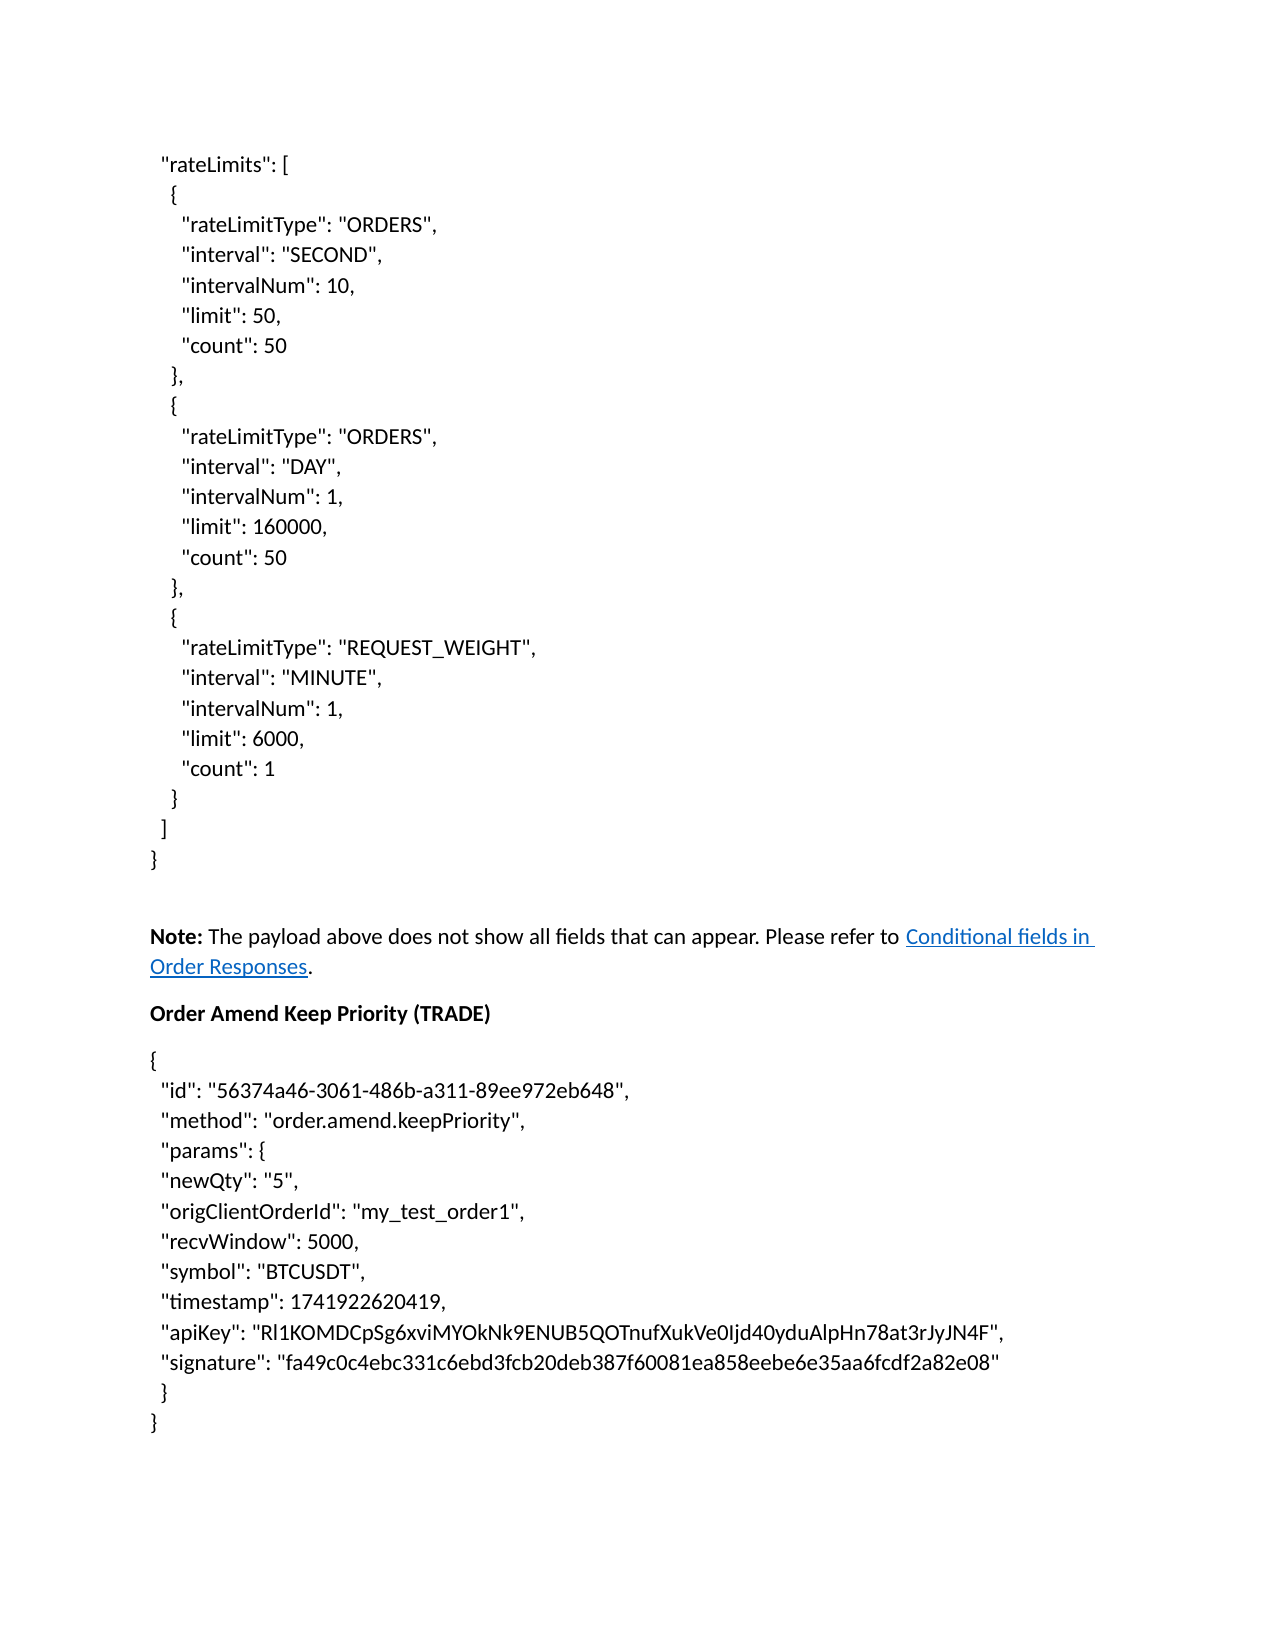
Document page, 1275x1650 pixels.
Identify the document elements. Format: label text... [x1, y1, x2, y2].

text Order Amend Keep Priority (TRADE)​ [150, 999, 1125, 1027]
text { "id": "56374a46-3061-486b-a311-89ee972eb648", "method": "order.amend.keepPriority", "params": { "newQty": "5", "origClientOrderId": "my_test_order1", "recvWindow": 5000, "symbol": "BTCUSDT", "timestamp": 1741922620419, "apiKey": "Rl1KOMDCpSg6xviMYOkNk9ENUB5QOTnufXukVe0Ijd40yduAlpHn78at3rJyJN4F", "signature": "fa49c0c4ebc331c6ebd3fcb20deb387f60081ea858eebe6e35aa6fcdf2a82e08" } } [150, 1046, 1125, 1467]
text Note: The payload above does not show all fields that can appear. Please refer to Conditional fields in Order Responses. [150, 922, 1125, 980]
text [150, 150, 1125, 903]
